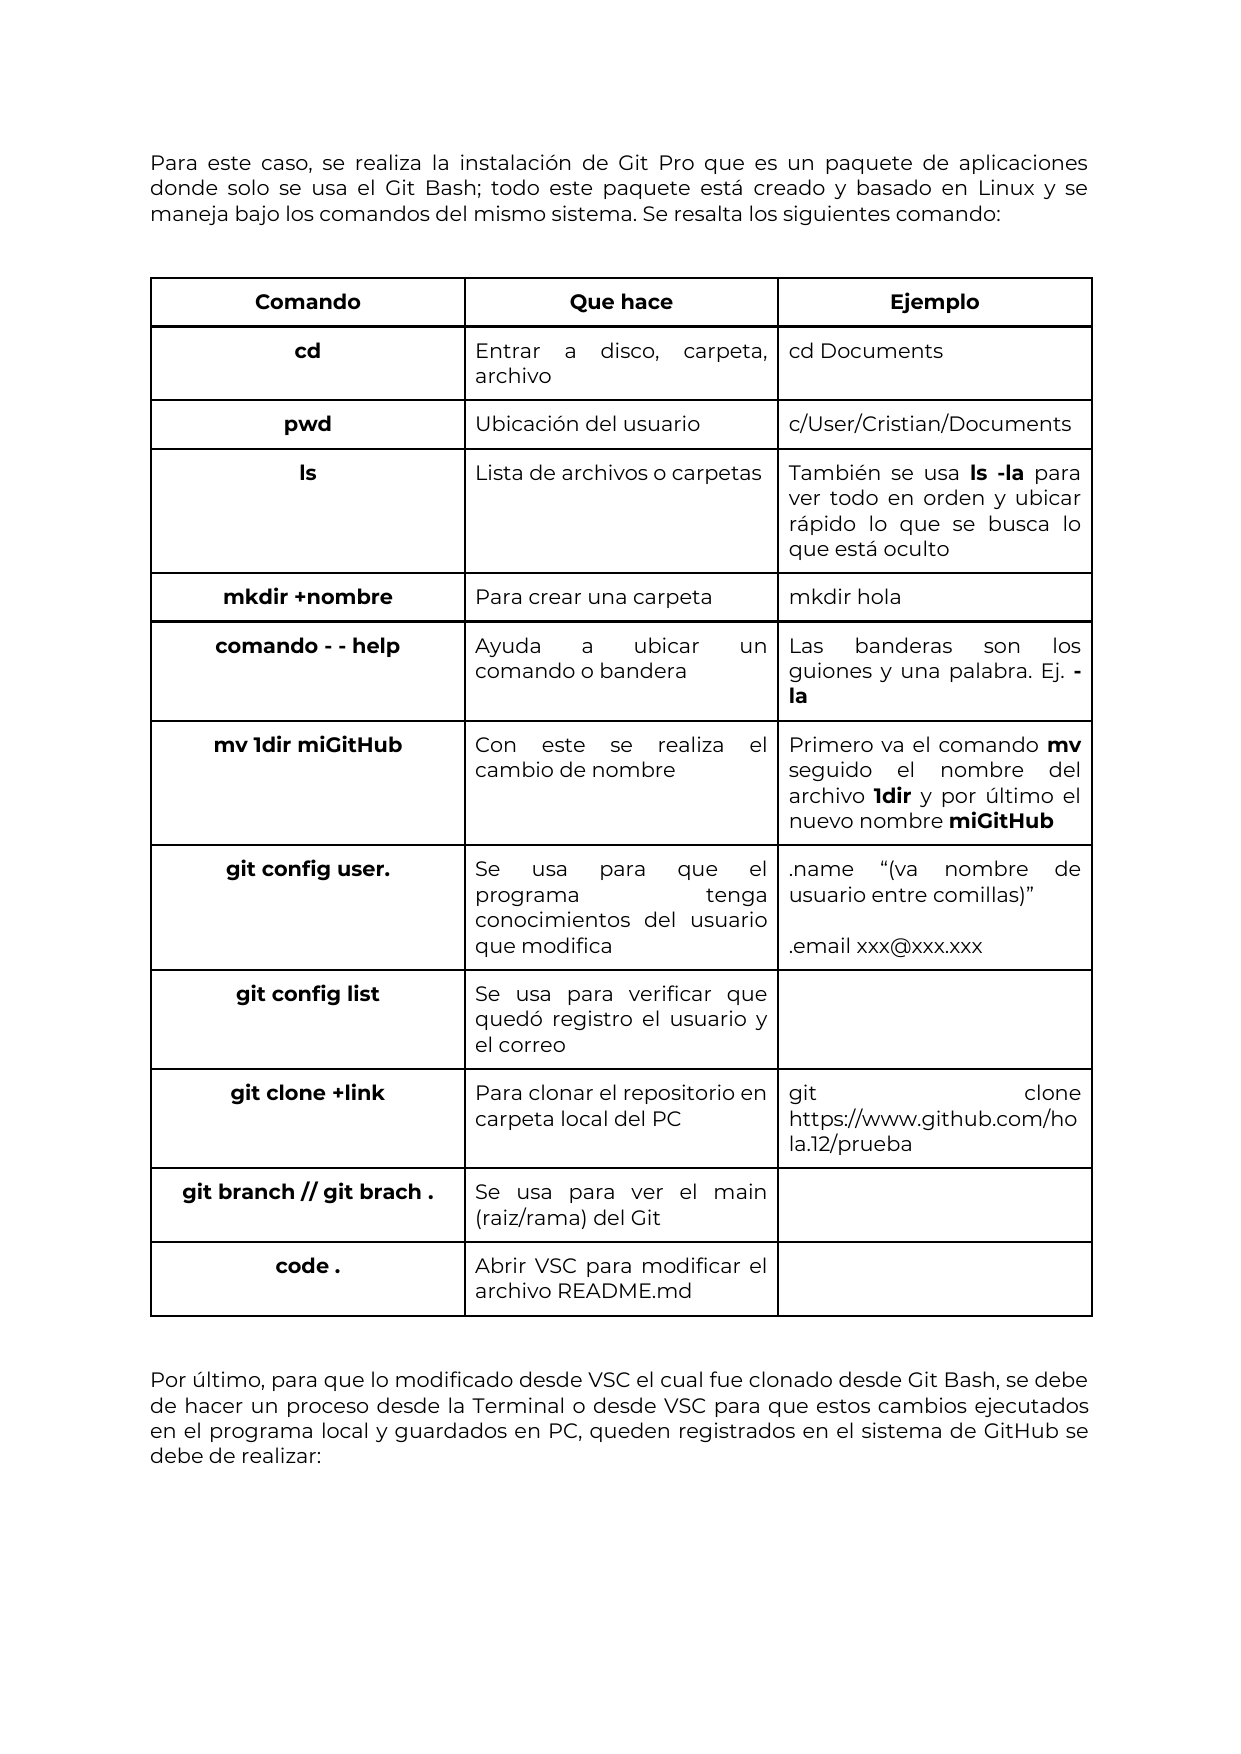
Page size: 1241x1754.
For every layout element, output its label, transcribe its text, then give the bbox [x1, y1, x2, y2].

table_cell Abrir VSC para modificar el archivo README.md [466, 1243, 777, 1314]
table_cell mkdir +nombre [152, 574, 464, 620]
table_header Que hace [466, 279, 777, 325]
table_cell Con este se realiza el cambio de nombre [466, 722, 777, 844]
table_cell mv 1dir miGitHub [152, 722, 464, 844]
table_cell Se usa para verificar que quedó registro el usuario y el correo [466, 971, 777, 1068]
table_cell [779, 1169, 1091, 1241]
table_cell git branch // git brach . [152, 1169, 464, 1241]
table_cell .name “(va nombre de usuario entre comillas)” .email xxx@xxx.xxx [779, 846, 1091, 969]
table_header Ejemplo [779, 279, 1091, 325]
table_cell comando - - help [152, 623, 464, 719]
text Para este caso, se realiza la instalación de Git Pro que es un paquete de aplicaciones donde solo se usa el Git Bash; todo este paquete está creado y basado en Linux y se maneja bajo los comandos del mismo sistema. Se resalta los siguientes comando: [150, 150, 1090, 226]
table_cell ls [152, 450, 464, 572]
table_cell Se usa para ver el main (raiz/rama) del Git [466, 1169, 777, 1241]
text Por último, para que lo modificado desde VSC el cual fue clonado desde Git Bash, se debe de hacer un proceso desde la Terminal o desde VSC para que estos cambios ejecutados en el programa local y guardados en PC, queden registrados en el sistema de GitHub se debe de realizar: [150, 1367, 1090, 1469]
table_cell Lista de archivos o carpetas [466, 450, 777, 572]
table_cell También se usa ls -la para ver todo en orden y ubicar rápido lo que se busca lo que está oculto [779, 450, 1091, 572]
table_cell cd [152, 328, 464, 399]
table_cell mkdir hola [779, 574, 1091, 620]
table_cell pwd [152, 401, 464, 447]
table_header Comando [152, 279, 464, 325]
table_cell [779, 1243, 1091, 1314]
table_cell Se usa para que el programa tenga conocimientos del usuario que modifica [466, 846, 777, 969]
table_cell Entrar a disco, carpeta, archivo [466, 328, 777, 399]
table_cell git config user. [152, 846, 464, 969]
table_cell Primero va el comando mv seguido el nombre del archivo 1dir y por último el nuevo nombre miGitHub [779, 722, 1091, 844]
table_cell git clone +link [152, 1070, 464, 1167]
table_cell [779, 971, 1091, 1068]
table_cell c/User/Cristian/Documents [779, 401, 1091, 447]
table_cell git clone https://www.github.com/hola.12/prueba [779, 1070, 1091, 1167]
table_cell Para crear una carpeta [466, 574, 777, 620]
table_cell cd Documents [779, 328, 1091, 399]
table_cell Para clonar el repositorio en carpeta local del PC [466, 1070, 777, 1167]
table_cell code . [152, 1243, 464, 1314]
table_cell git config list [152, 971, 464, 1068]
table_cell Ayuda a ubicar un comando o bandera [466, 623, 777, 719]
table_cell Las banderas son los guiones y una palabra. Ej. -la [779, 623, 1091, 719]
table_cell Ubicación del usuario [466, 401, 777, 447]
